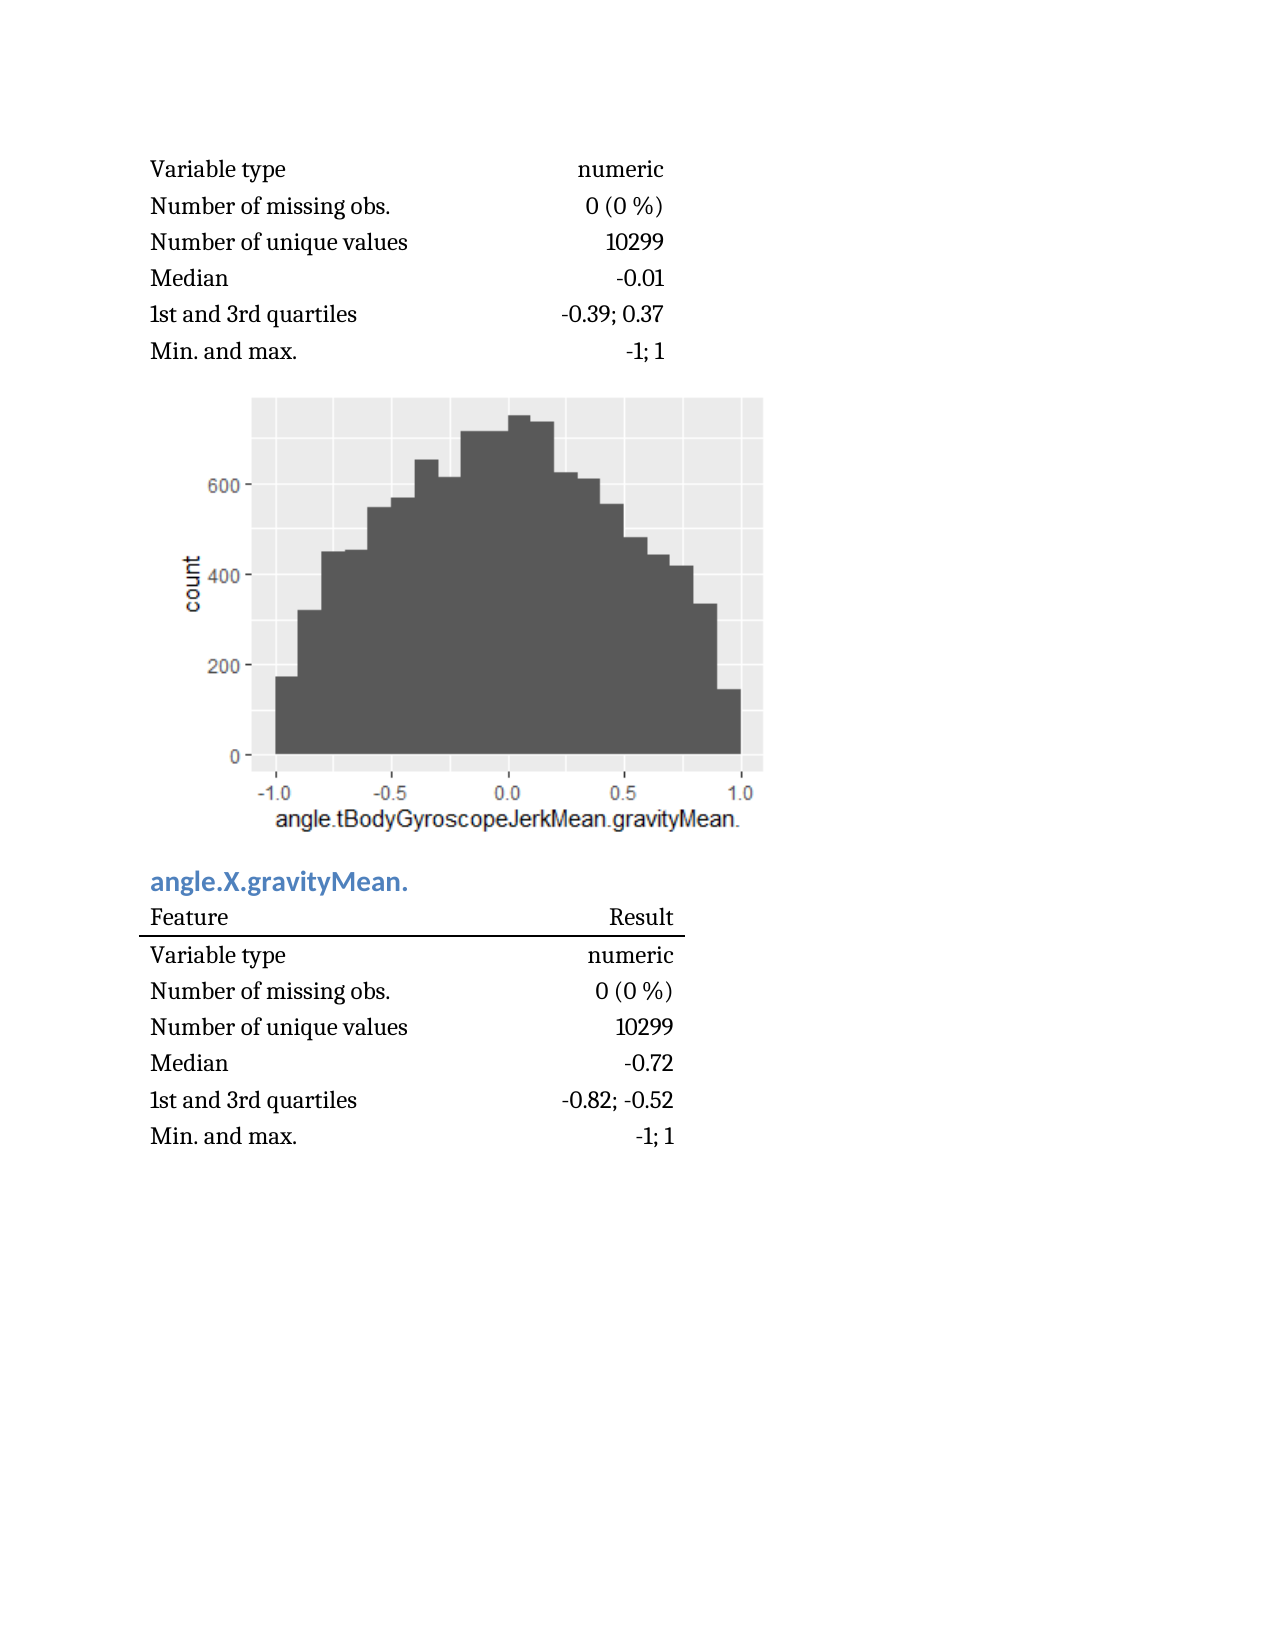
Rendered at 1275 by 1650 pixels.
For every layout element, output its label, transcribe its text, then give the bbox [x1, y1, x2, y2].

table_cell Number of unique values [139, 1009, 485, 1046]
table_cell -0.82; -0.52 [485, 1082, 685, 1118]
table_cell Median [139, 260, 487, 297]
subtitle angle.X.gravityMean. [150, 863, 1125, 899]
table_cell 1st and 3rd quartiles [139, 297, 487, 333]
table_cell Min. and max. [139, 1118, 485, 1154]
table_cell -0.39; 0.37 [487, 297, 675, 333]
table_cell 0 (0 %) [487, 188, 675, 224]
table_cell numeric [487, 150, 675, 188]
table_cell 0 (0 %) [485, 973, 685, 1009]
table_cell Variable type [139, 937, 485, 973]
table_cell Number of missing obs. [139, 973, 485, 1009]
table_cell 1st and 3rd quartiles [139, 1082, 485, 1118]
table_cell -0.72 [485, 1046, 685, 1082]
table_cell Min. and max. [139, 333, 487, 369]
table_header Result [485, 899, 685, 935]
table_cell -1; 1 [485, 1118, 685, 1154]
table_cell Number of unique values [139, 224, 487, 260]
table_cell -0.01 [487, 260, 675, 297]
table_cell Variable type [139, 150, 487, 188]
table_cell Median [139, 1046, 485, 1082]
picture [168, 387, 776, 843]
table_cell 10299 [487, 224, 675, 260]
table_header Feature [139, 899, 485, 935]
table_cell Number of missing obs. [139, 188, 487, 224]
table_cell -1; 1 [487, 333, 675, 369]
table_cell 10299 [485, 1009, 685, 1046]
table_cell numeric [485, 937, 685, 973]
